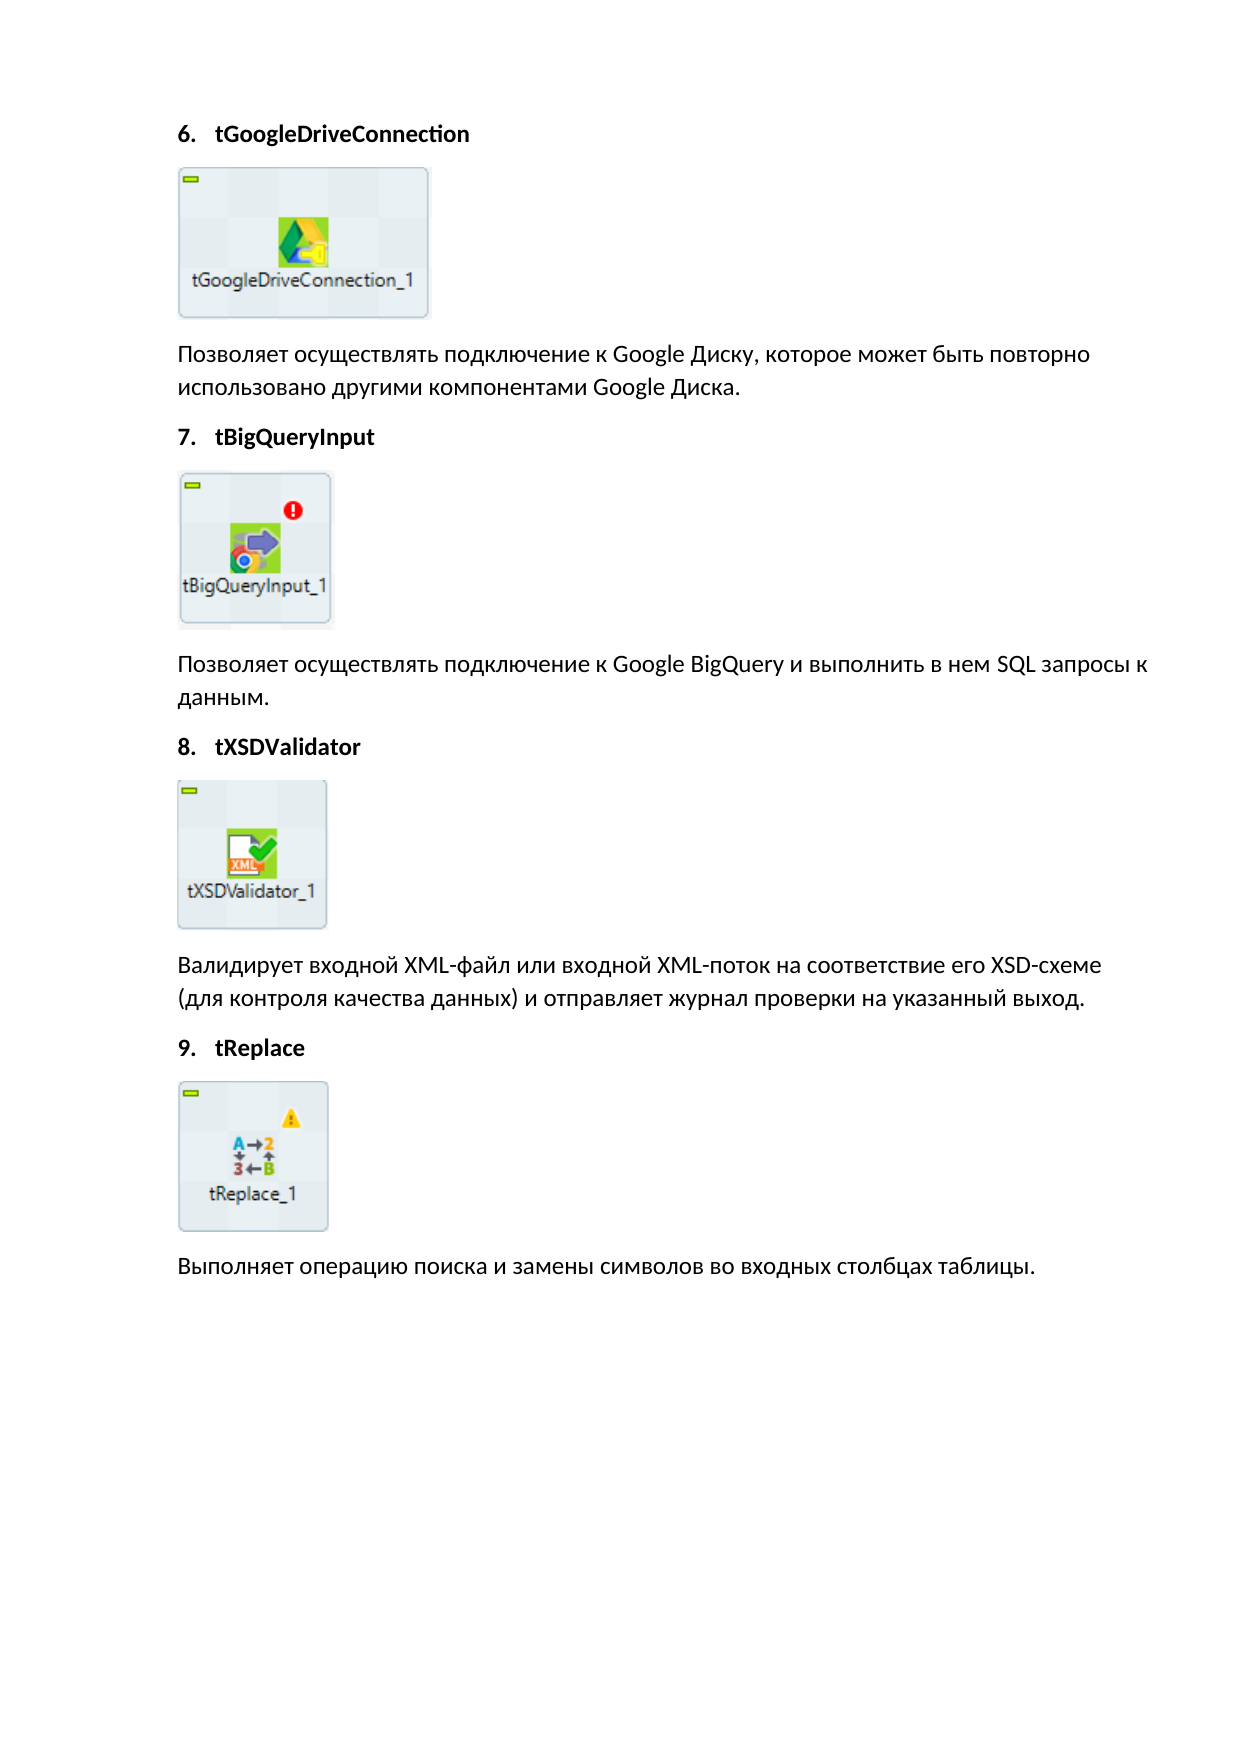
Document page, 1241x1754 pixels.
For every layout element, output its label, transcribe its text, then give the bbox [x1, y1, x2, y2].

picture [177, 167, 432, 320]
list tXSDValidator [177, 731, 1152, 761]
picture [177, 780, 329, 931]
picture [177, 470, 335, 630]
text Позволяет осуществлять подключение к Google Диску, которое может быть повторно использовано другими компонентами Google Диска. [177, 338, 1152, 402]
list tBigQueryInput [177, 421, 1152, 451]
picture [177, 1081, 329, 1232]
list tGoogleDriveConnection [177, 118, 1152, 149]
list tReplace [177, 1032, 1152, 1062]
text Выполняет операцию поиска и замены символов во входных столбцах таблицы. [177, 1250, 1152, 1281]
text Позволяет осуществлять подключение к Google BigQuery и выполнить в нем SQL запросы к данным. [177, 648, 1152, 712]
text Валидирует входной XML-файл или входной XML-поток на соответствие его XSD-схеме (для контроля качества данных) и отправляет журнал проверки на указанный выход. [177, 949, 1152, 1013]
